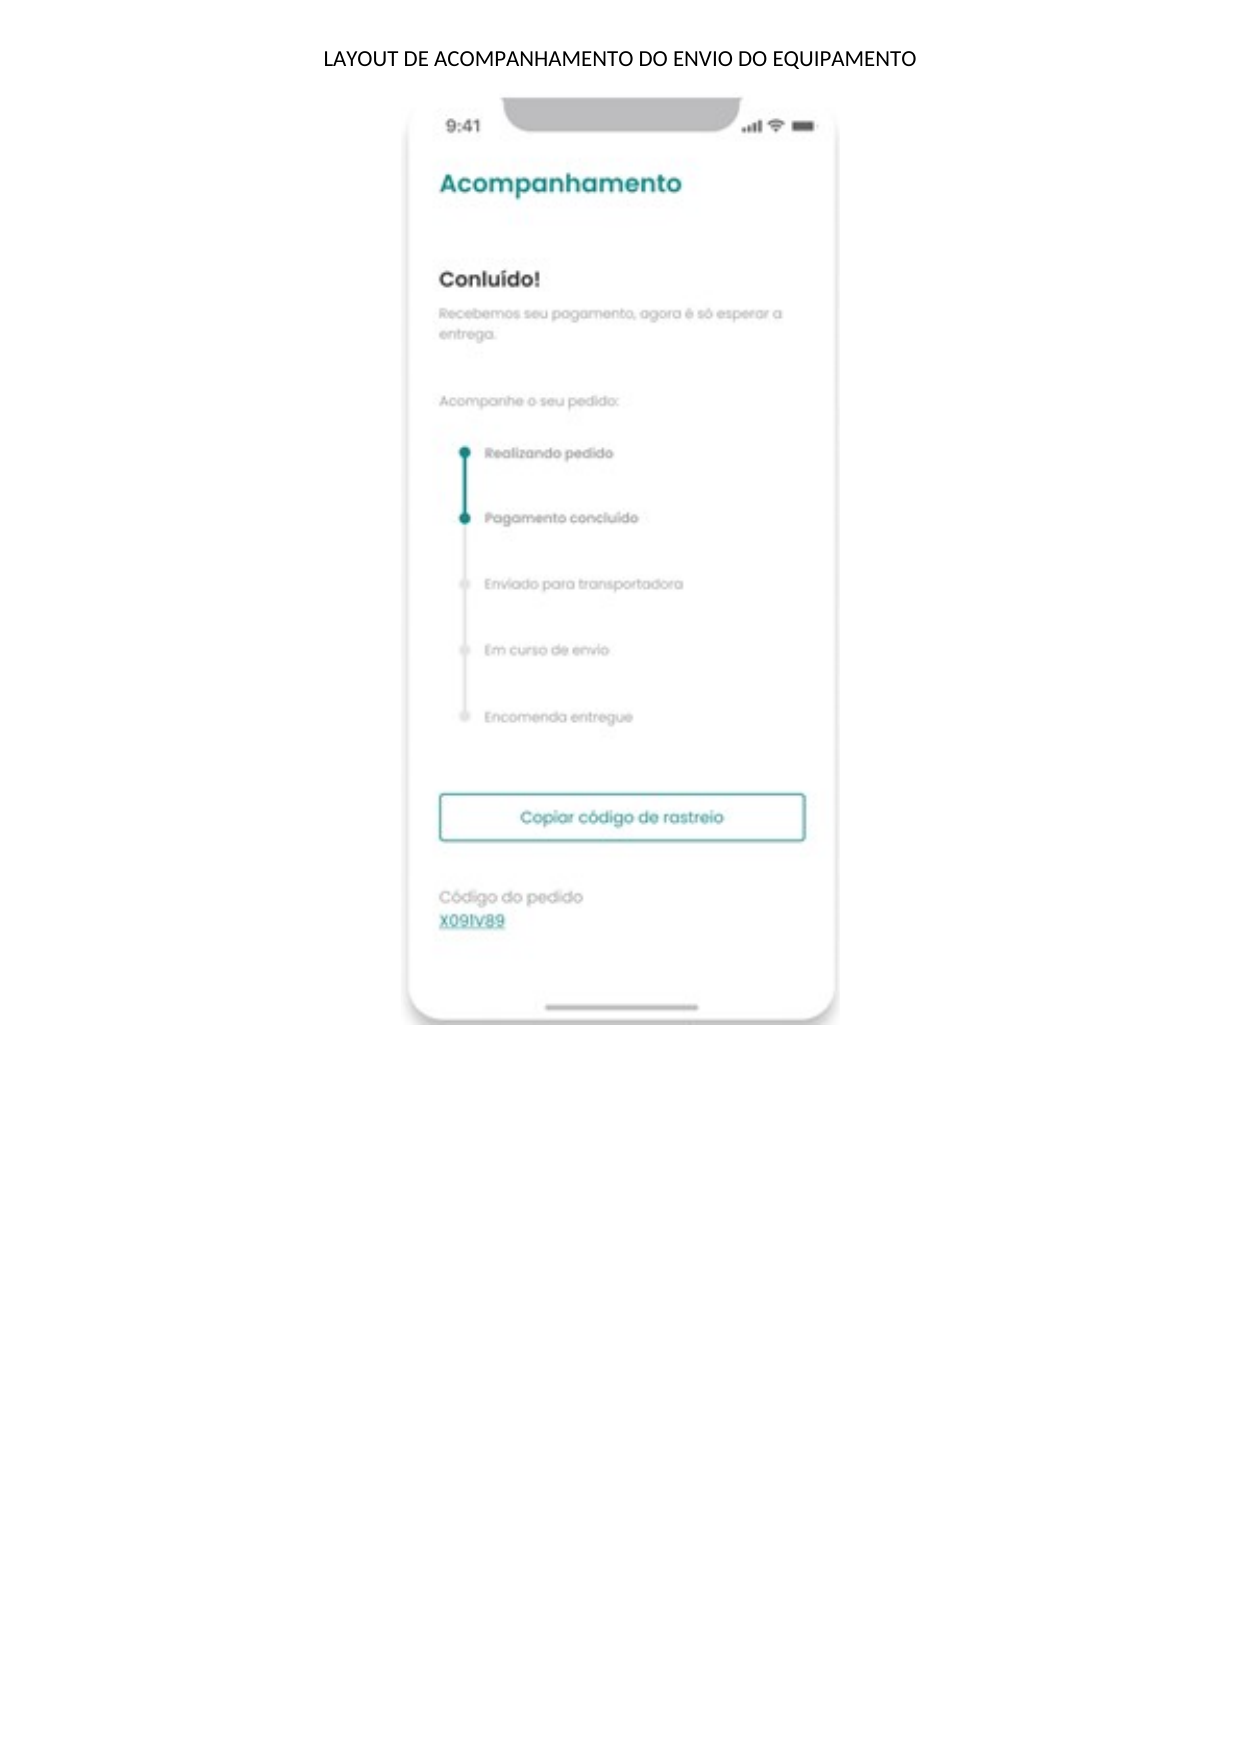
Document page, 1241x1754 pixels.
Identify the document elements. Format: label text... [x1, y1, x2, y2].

text LAYOUT DE ACOMPANHAMENTO DO ENVIO DO EQUIPAMENTO [177, 44, 1063, 72]
picture [400, 92, 840, 1025]
